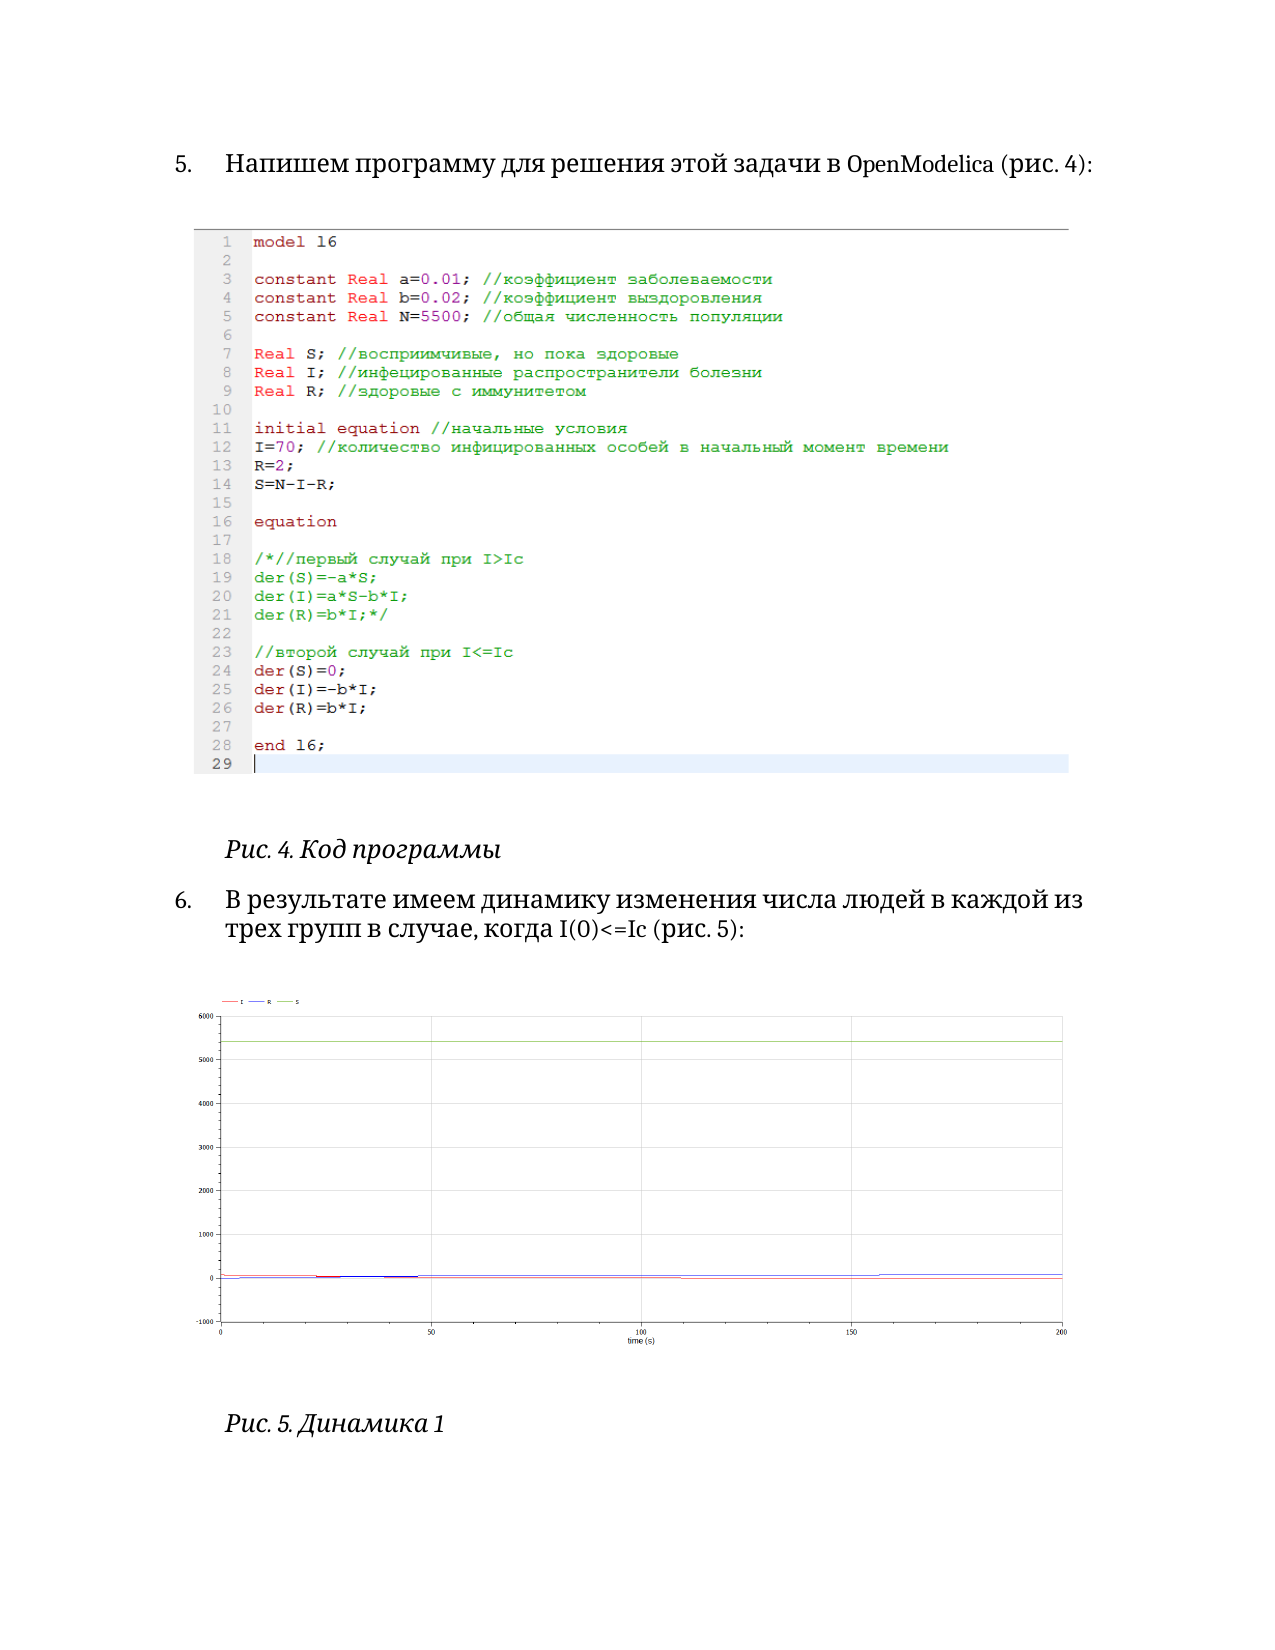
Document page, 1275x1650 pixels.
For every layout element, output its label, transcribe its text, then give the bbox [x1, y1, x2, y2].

list Рис. 4. Код программы [175, 836, 1125, 865]
list Напишем программу для решения этой задачи в OpenModelica (рис. 4): [175, 150, 1125, 179]
list Рис. 5. Динамика 1 [175, 1409, 1125, 1438]
list В результате имеем динамику изменения числа людей в каждой из трех групп в случае, когда I(0)<=Ic (рис. 5): [175, 886, 1125, 943]
picture [193, 992, 1069, 1348]
picture [193, 228, 1069, 774]
